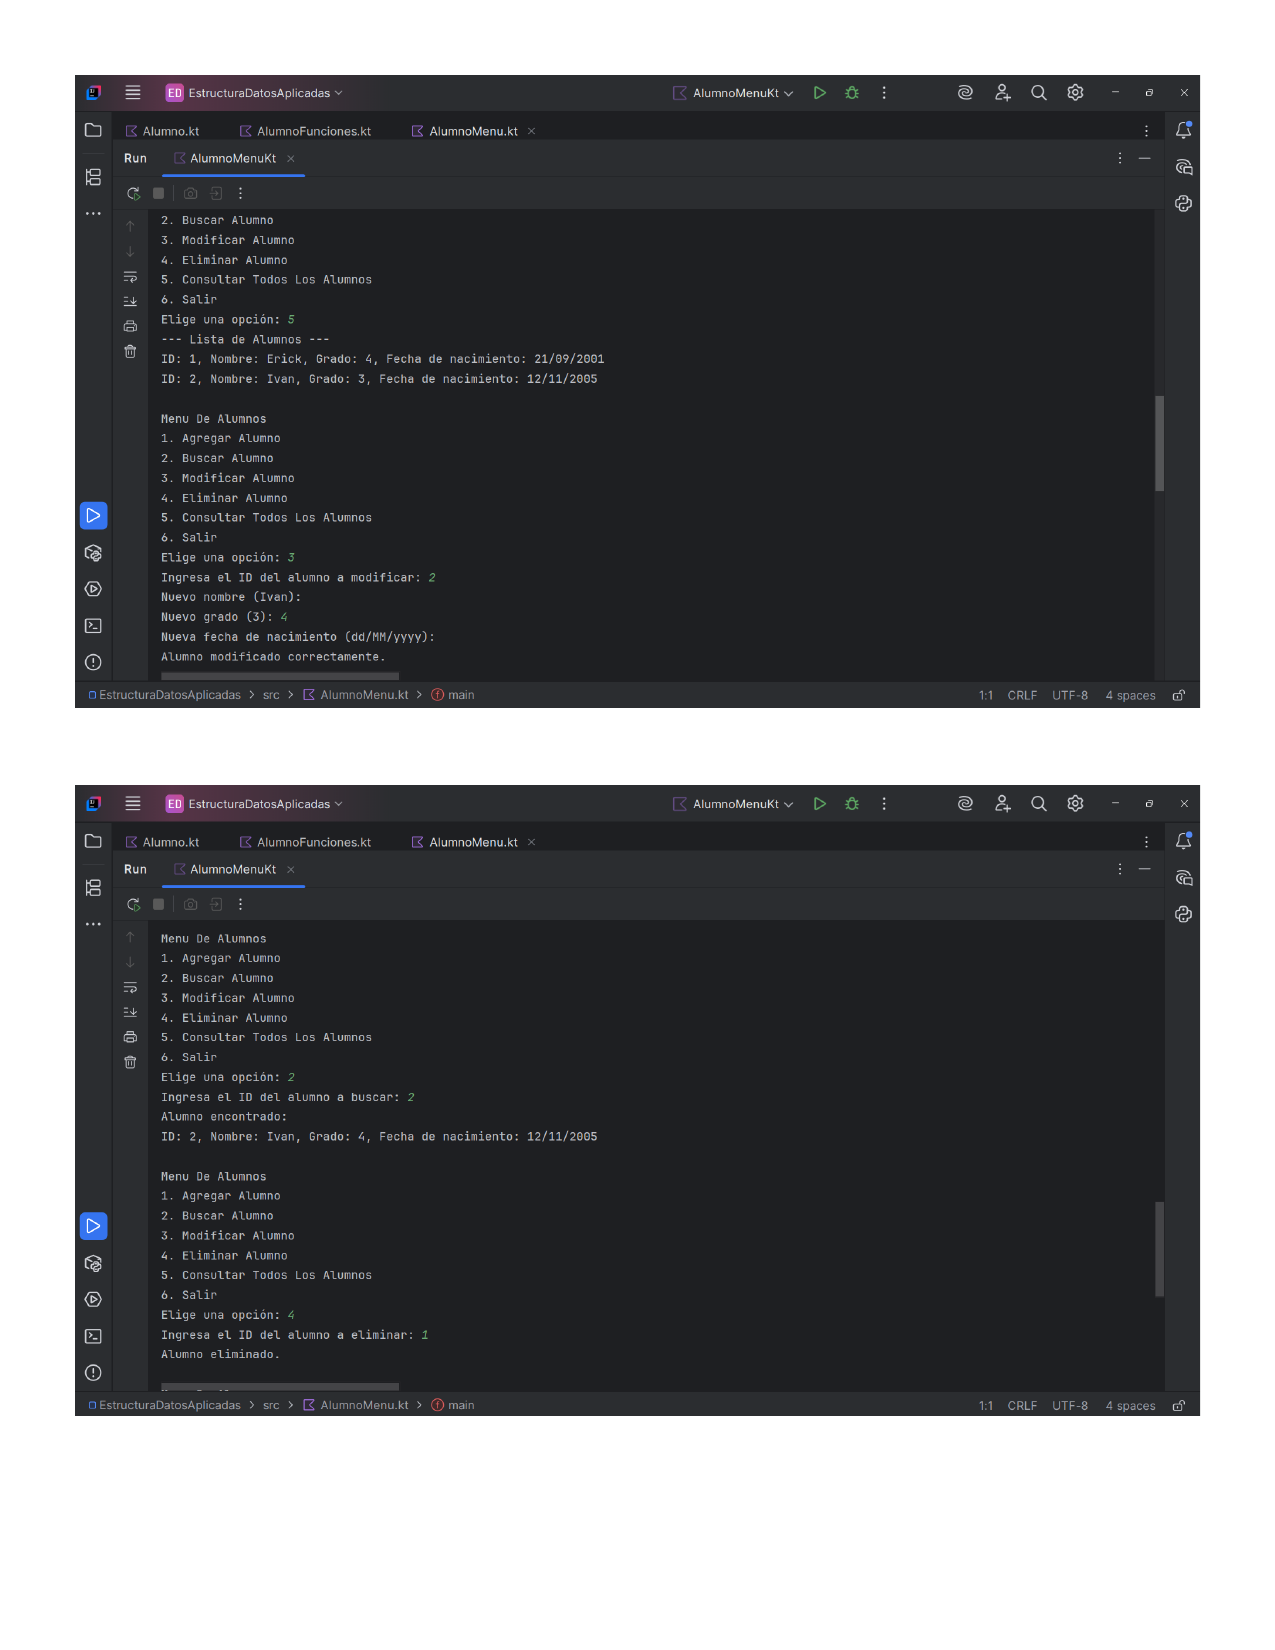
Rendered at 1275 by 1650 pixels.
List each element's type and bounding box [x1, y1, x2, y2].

picture [75, 785, 1200, 1416]
picture [75, 75, 1200, 708]
